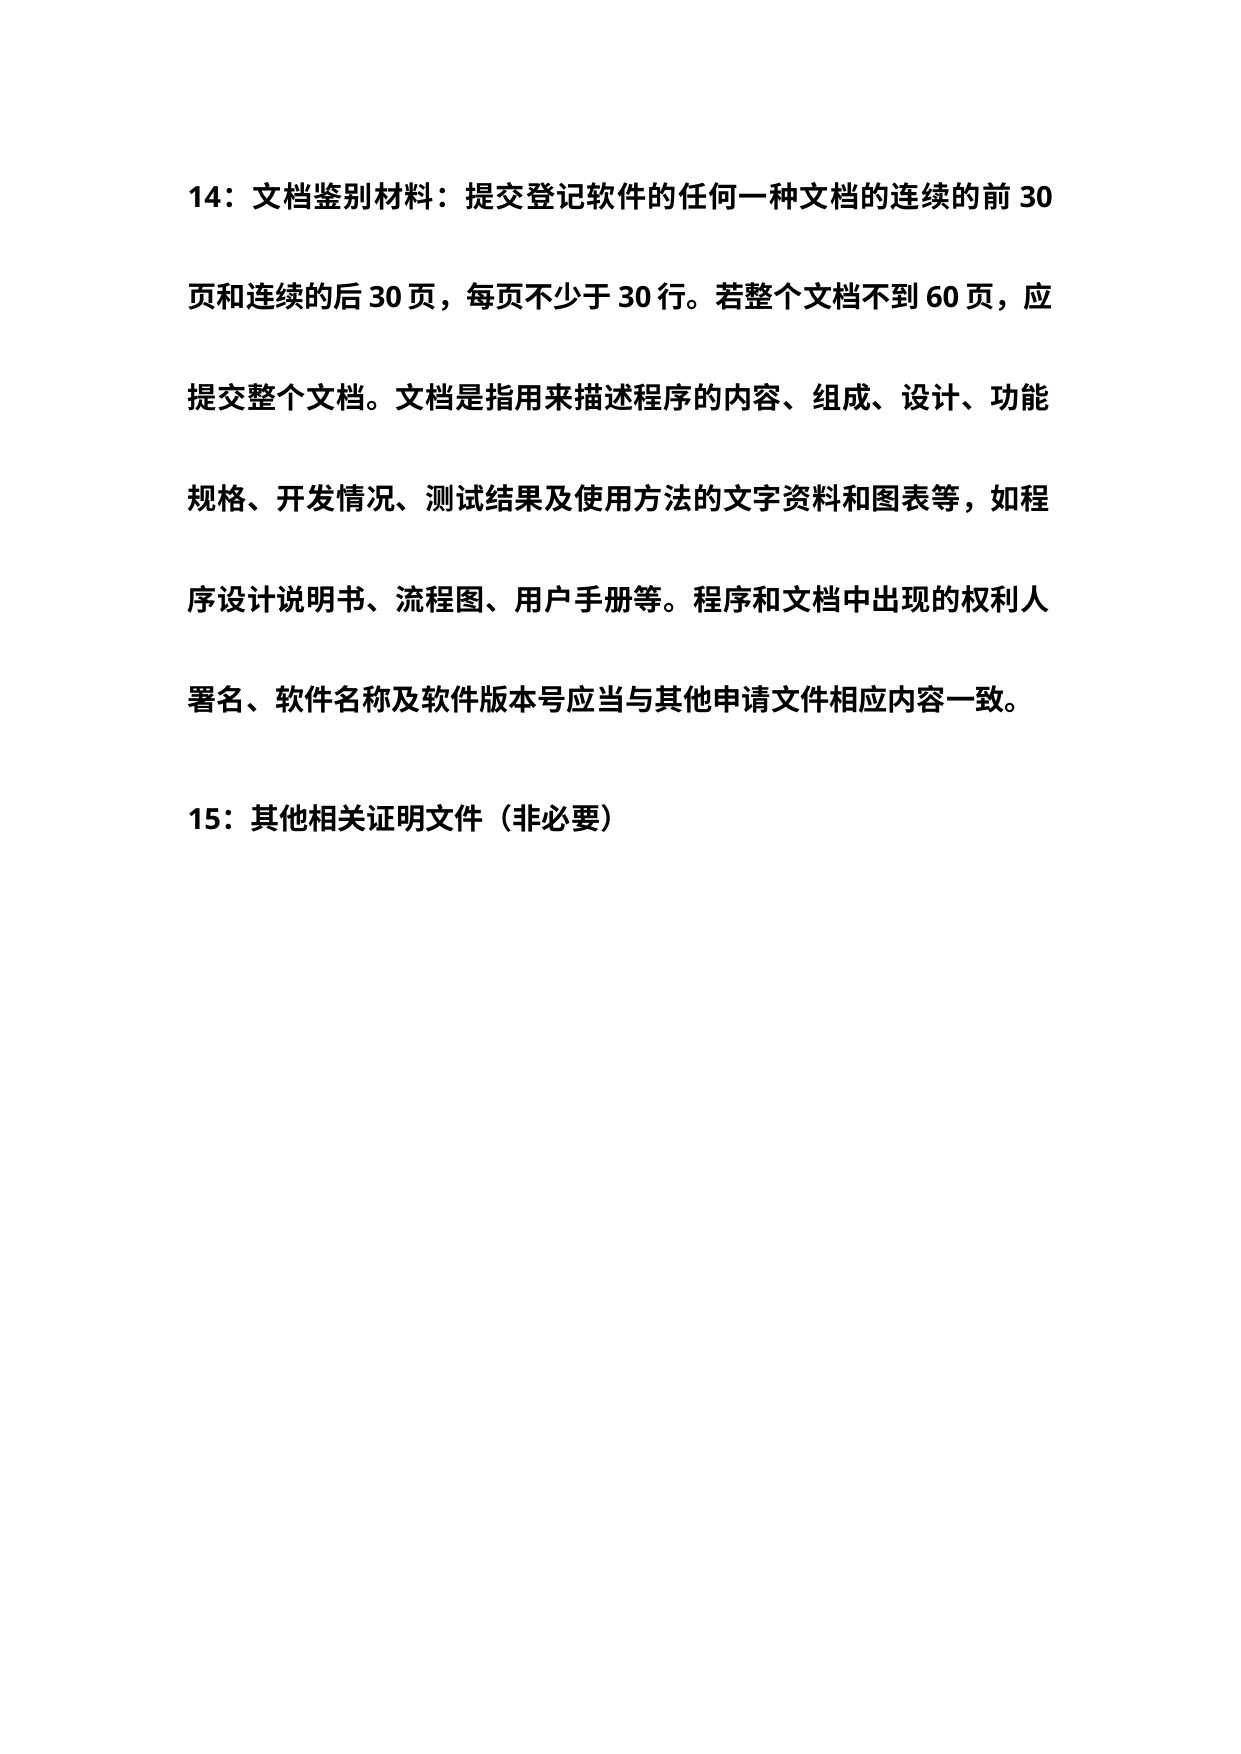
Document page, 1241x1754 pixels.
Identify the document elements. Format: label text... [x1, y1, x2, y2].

subtitle 14：文档鉴别材料：提交登记软件的任何一种文档的连续的前30页和连续的后30页，每页不少于30行。若整个文档不到60页，应提交整个文档。文档是指用来描述程序的内容、组成、设计、功能规格、开发情况、测试结果及使用方法的文字资料和图表等，如程序设计说明书、流程图、用户手册等。程序和文档中出现的权利人署名、软件名称及软件版本号应当与其他申请文件相应内容一致。 [187, 162, 1053, 731]
subtitle 15：其他相关证明文件（非必要） [187, 784, 1053, 849]
